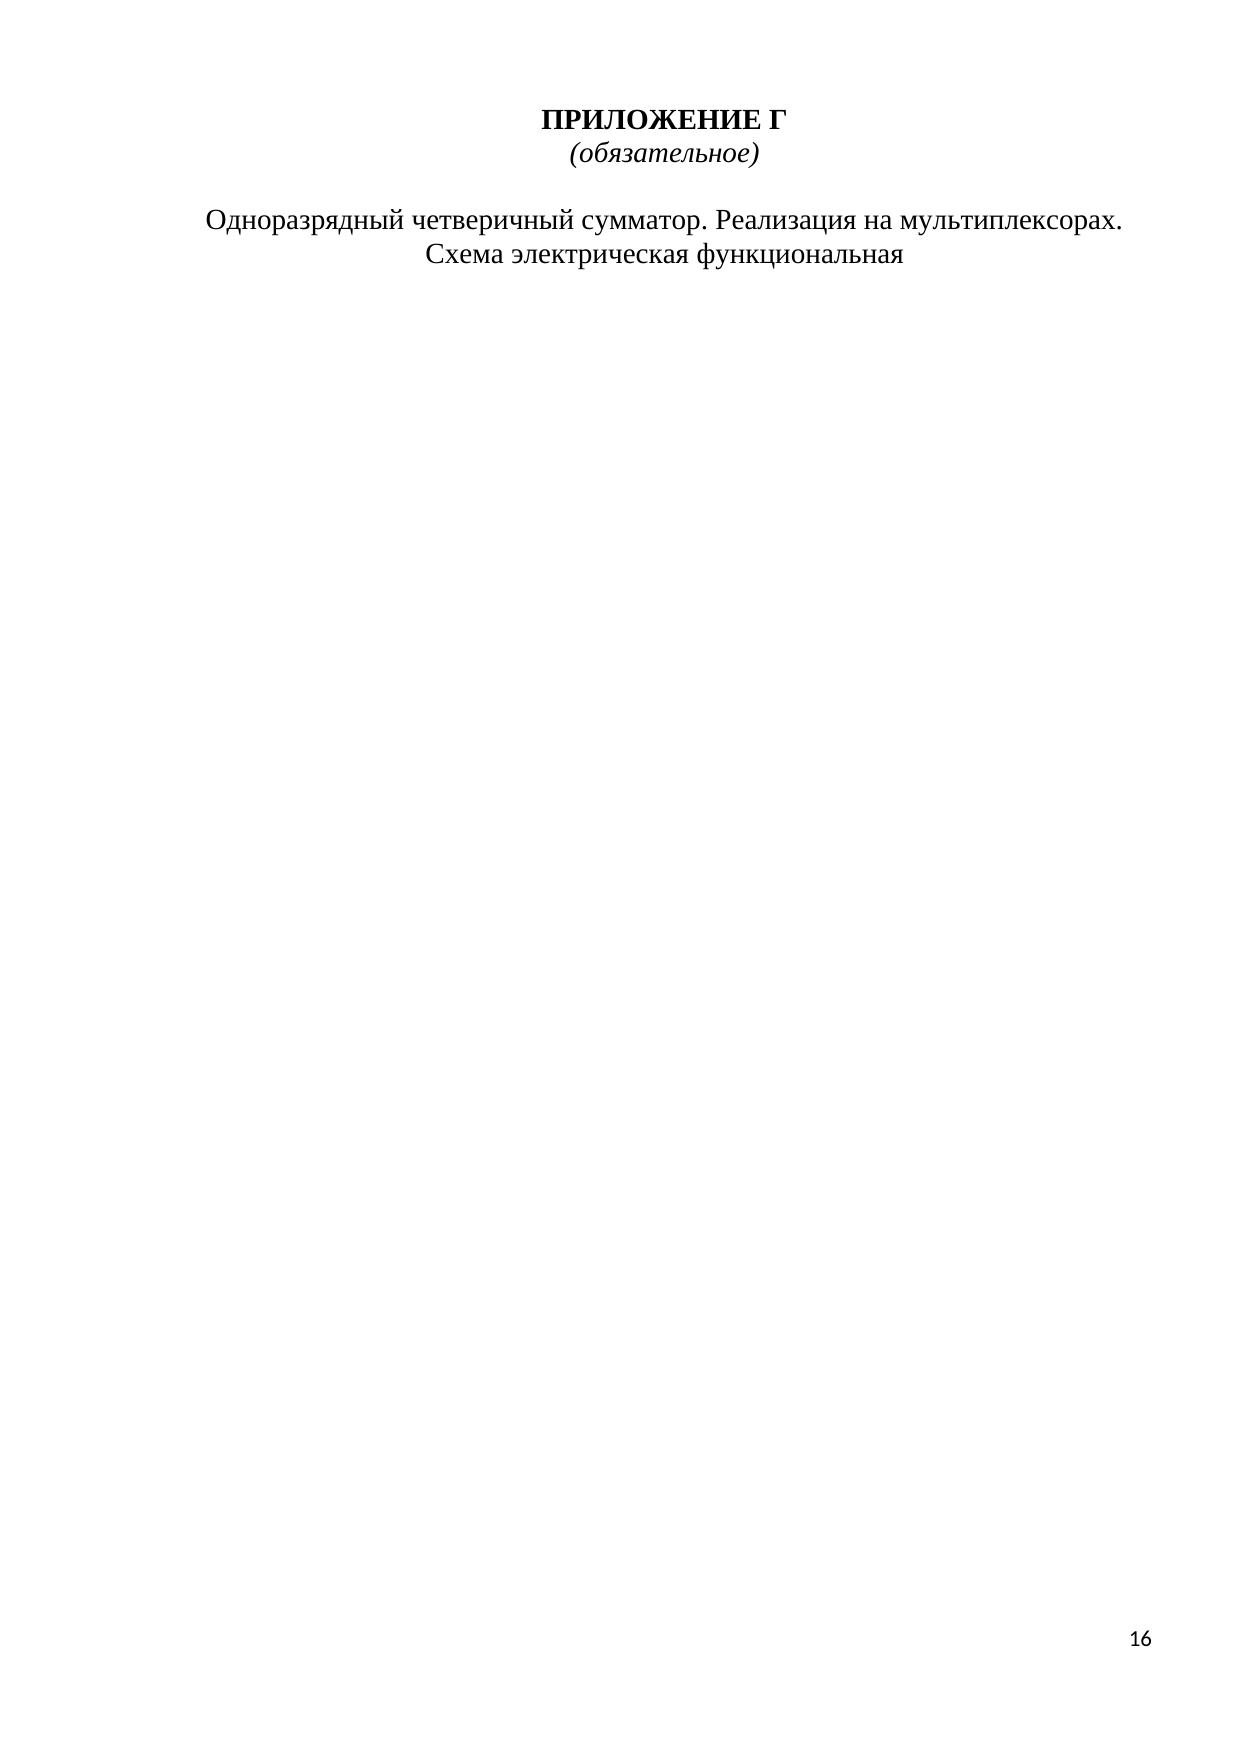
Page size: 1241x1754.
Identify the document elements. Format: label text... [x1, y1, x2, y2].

text Приложение Г [177, 102, 1152, 135]
text Одноразрядный четверичный сумматор. Реализация на мультиплексорах. Схема электрическая функциональная [177, 202, 1152, 269]
text (обязательное) [177, 135, 1152, 169]
